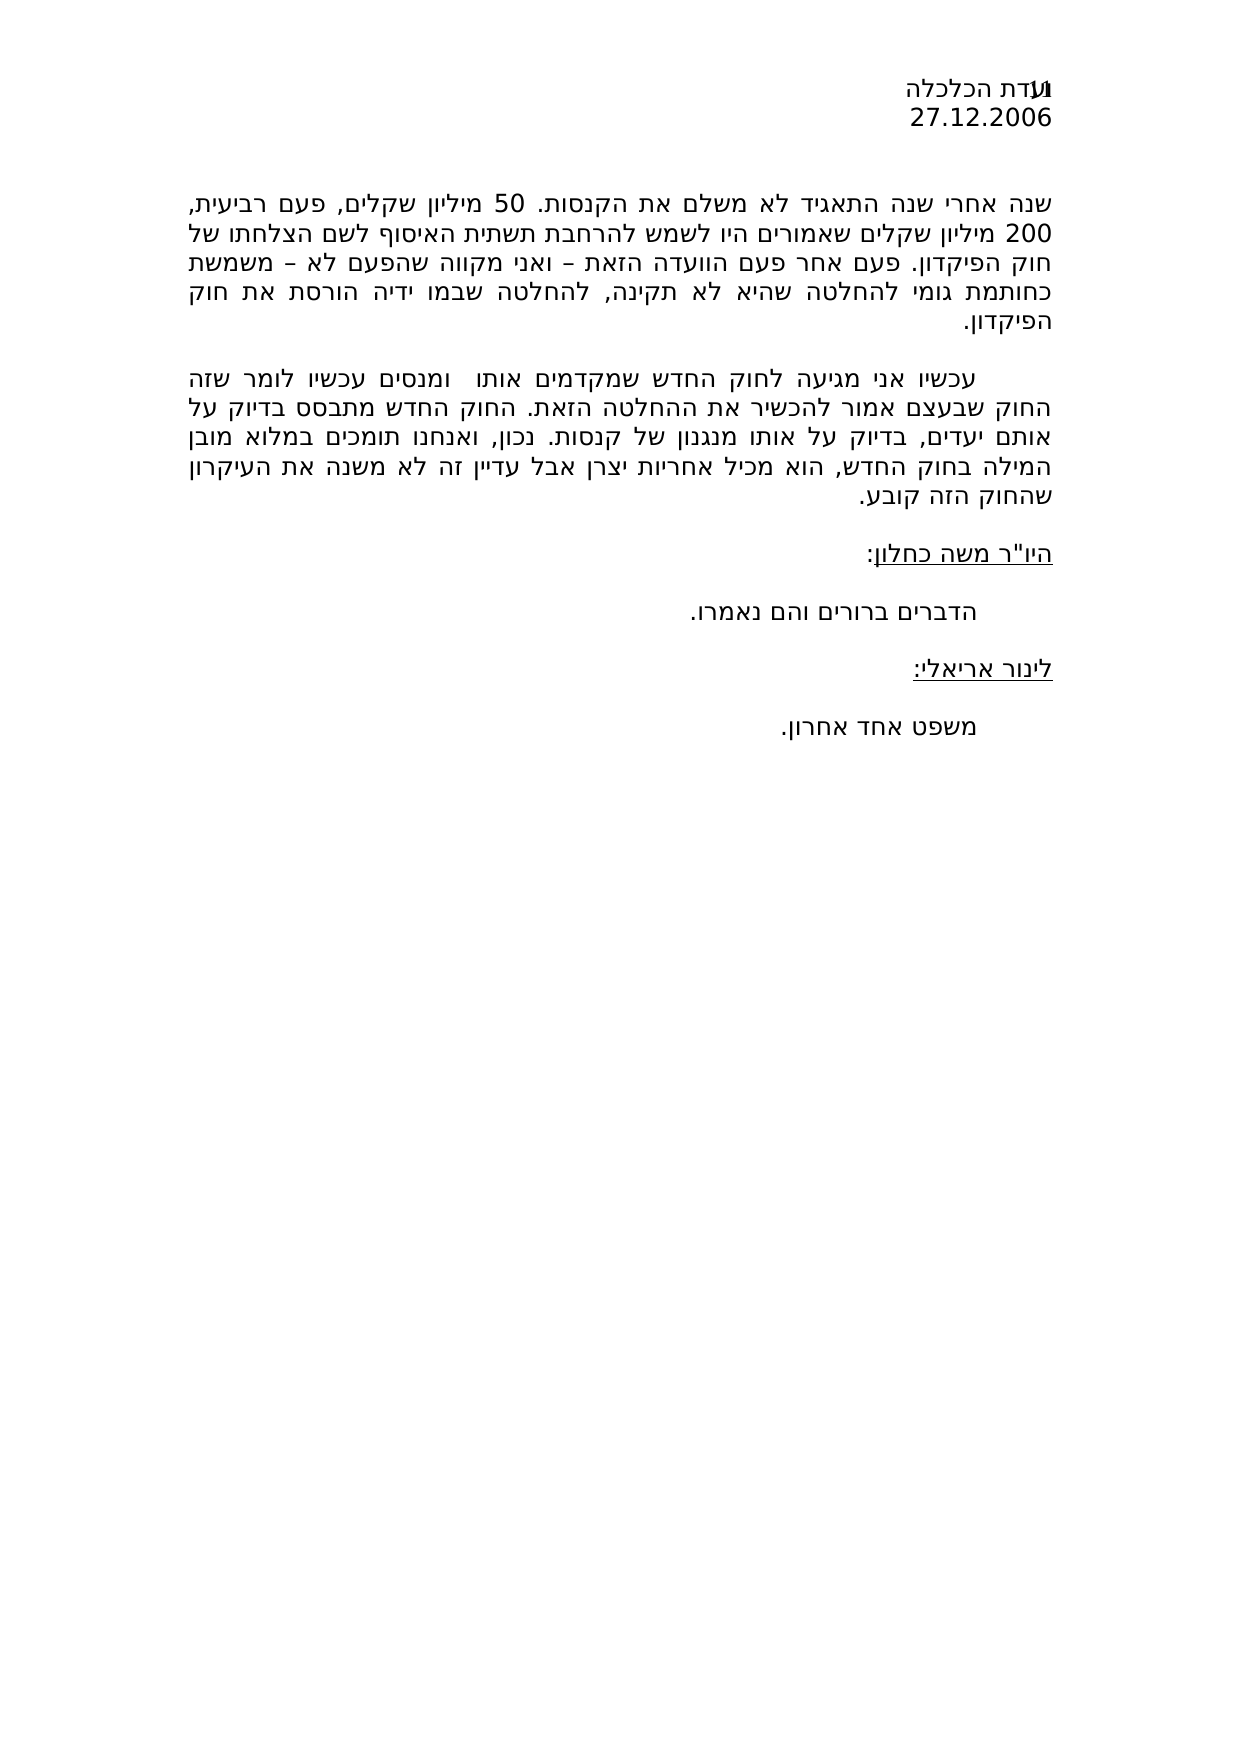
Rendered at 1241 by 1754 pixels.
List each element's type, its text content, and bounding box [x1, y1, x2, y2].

text משפט אחד אחרון. [187, 712, 1053, 742]
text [187, 189, 1053, 335]
text לינור אריאלי: [187, 654, 1053, 684]
text עכשיו אני מגיעה לחוק החדש שמקדמים אותו ומנסים עכשיו לומר שזה החוק שבעצם אמור להכשיר את ההחלטה הזאת. החוק החדש מתבסס בדיוק על אותם יעדים, בדיוק על אותו מנגנון של קנסות. נכון, ואנחנו תומכים במלוא מובן המילה בחוק החדש, הוא מכיל אחריות יצרן אבל עדיין זה לא משנה את העיקרון שהחוק הזה קובע. [187, 364, 1053, 510]
text היו"ר משה כחלון: [187, 539, 1053, 568]
text הדברים ברורים והם נאמרו. [187, 597, 1053, 626]
